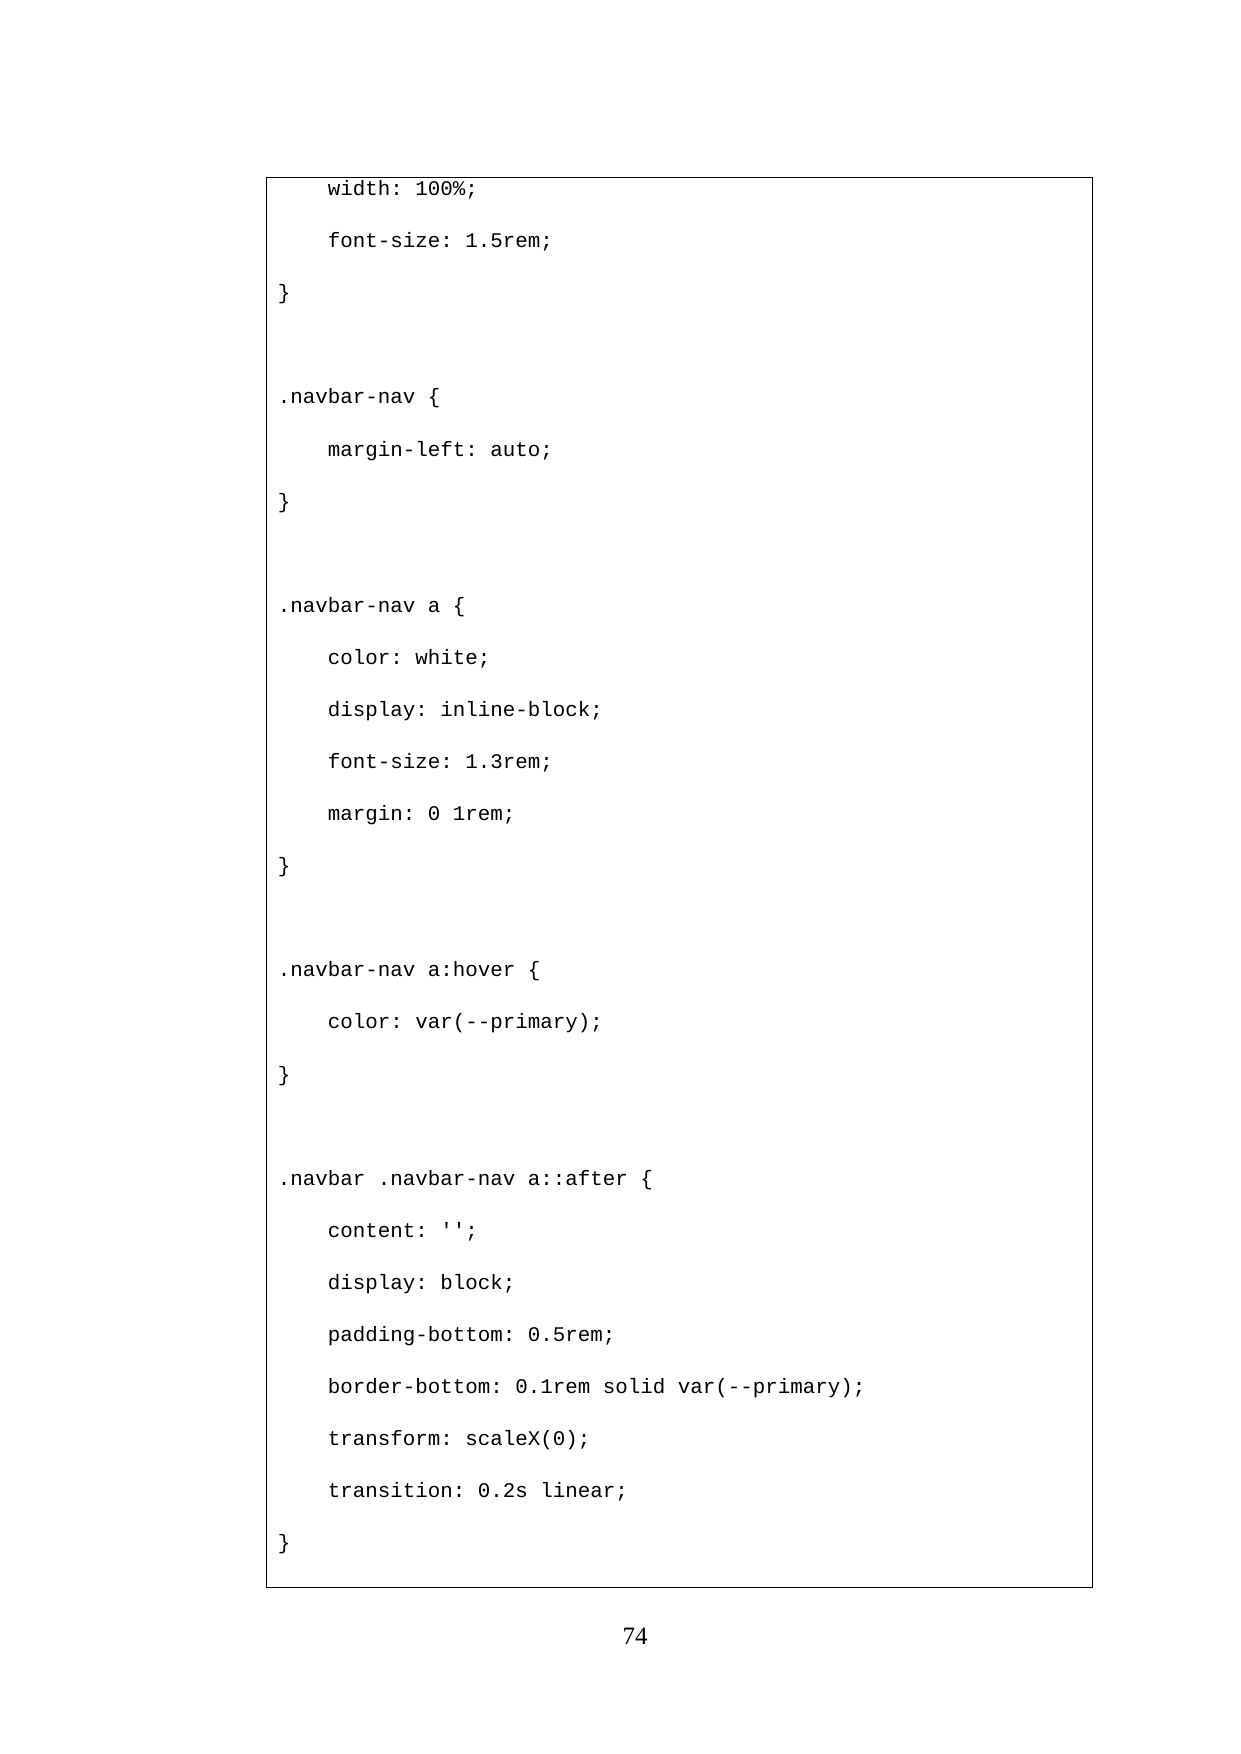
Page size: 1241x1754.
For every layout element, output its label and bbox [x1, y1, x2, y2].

table_header [267, 178, 1092, 1587]
